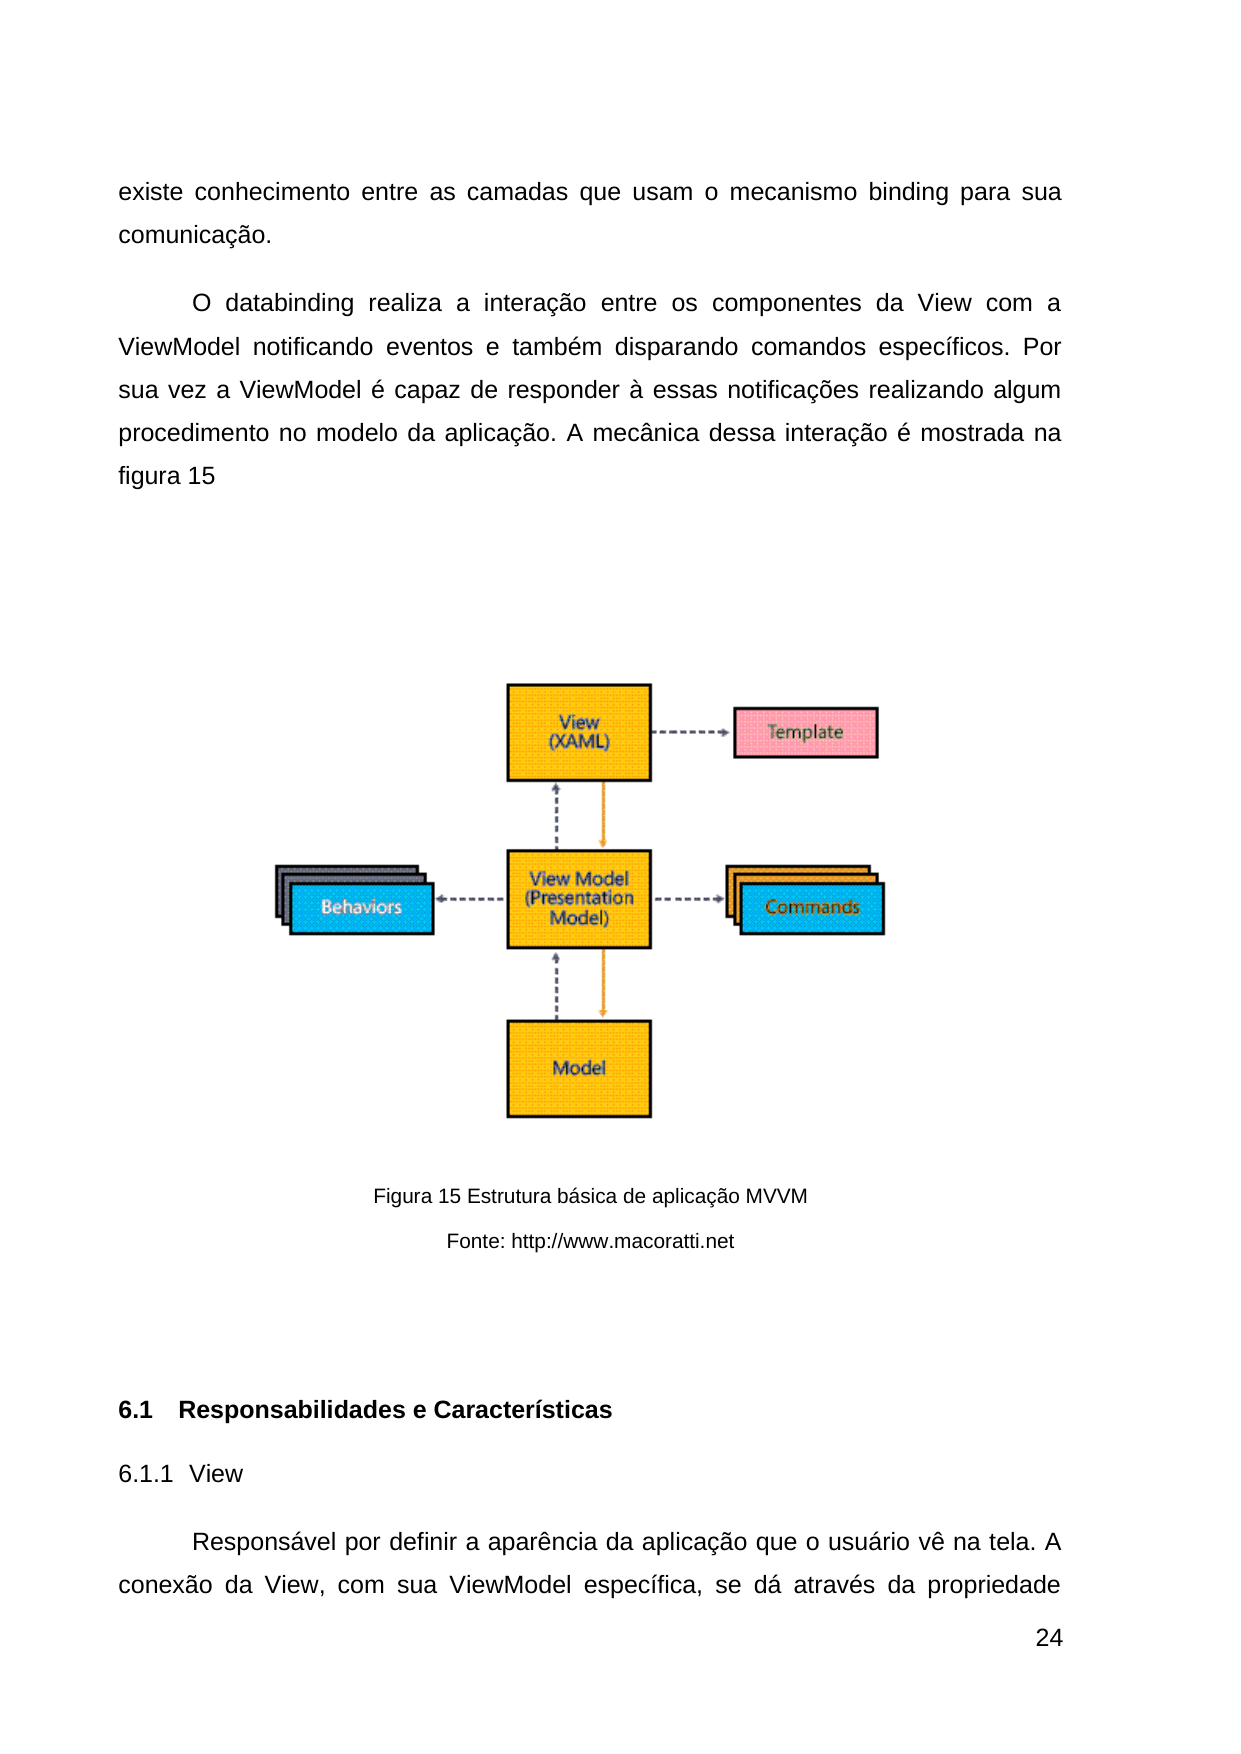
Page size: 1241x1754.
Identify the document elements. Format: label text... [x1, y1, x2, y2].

text Fonte: http://www.macoratti.net [118, 1229, 1063, 1253]
text Figura 15 Estrutura básica de aplicação MVVM [118, 1184, 1063, 1208]
text O databinding realiza a interação entre os componentes da View com a ViewModel notificando eventos e também disparando comandos específicos. Por sua vez a ViewModel é capaz de responder à essas notificações realizando algum procedimento no modelo da aplicação. A mecânica dessa interação é mostrada na figura 15 [118, 288, 1063, 490]
subtitle View [118, 1459, 1063, 1488]
subtitle Responsabilidades e Características [118, 1395, 1063, 1424]
picture [266, 665, 915, 1145]
